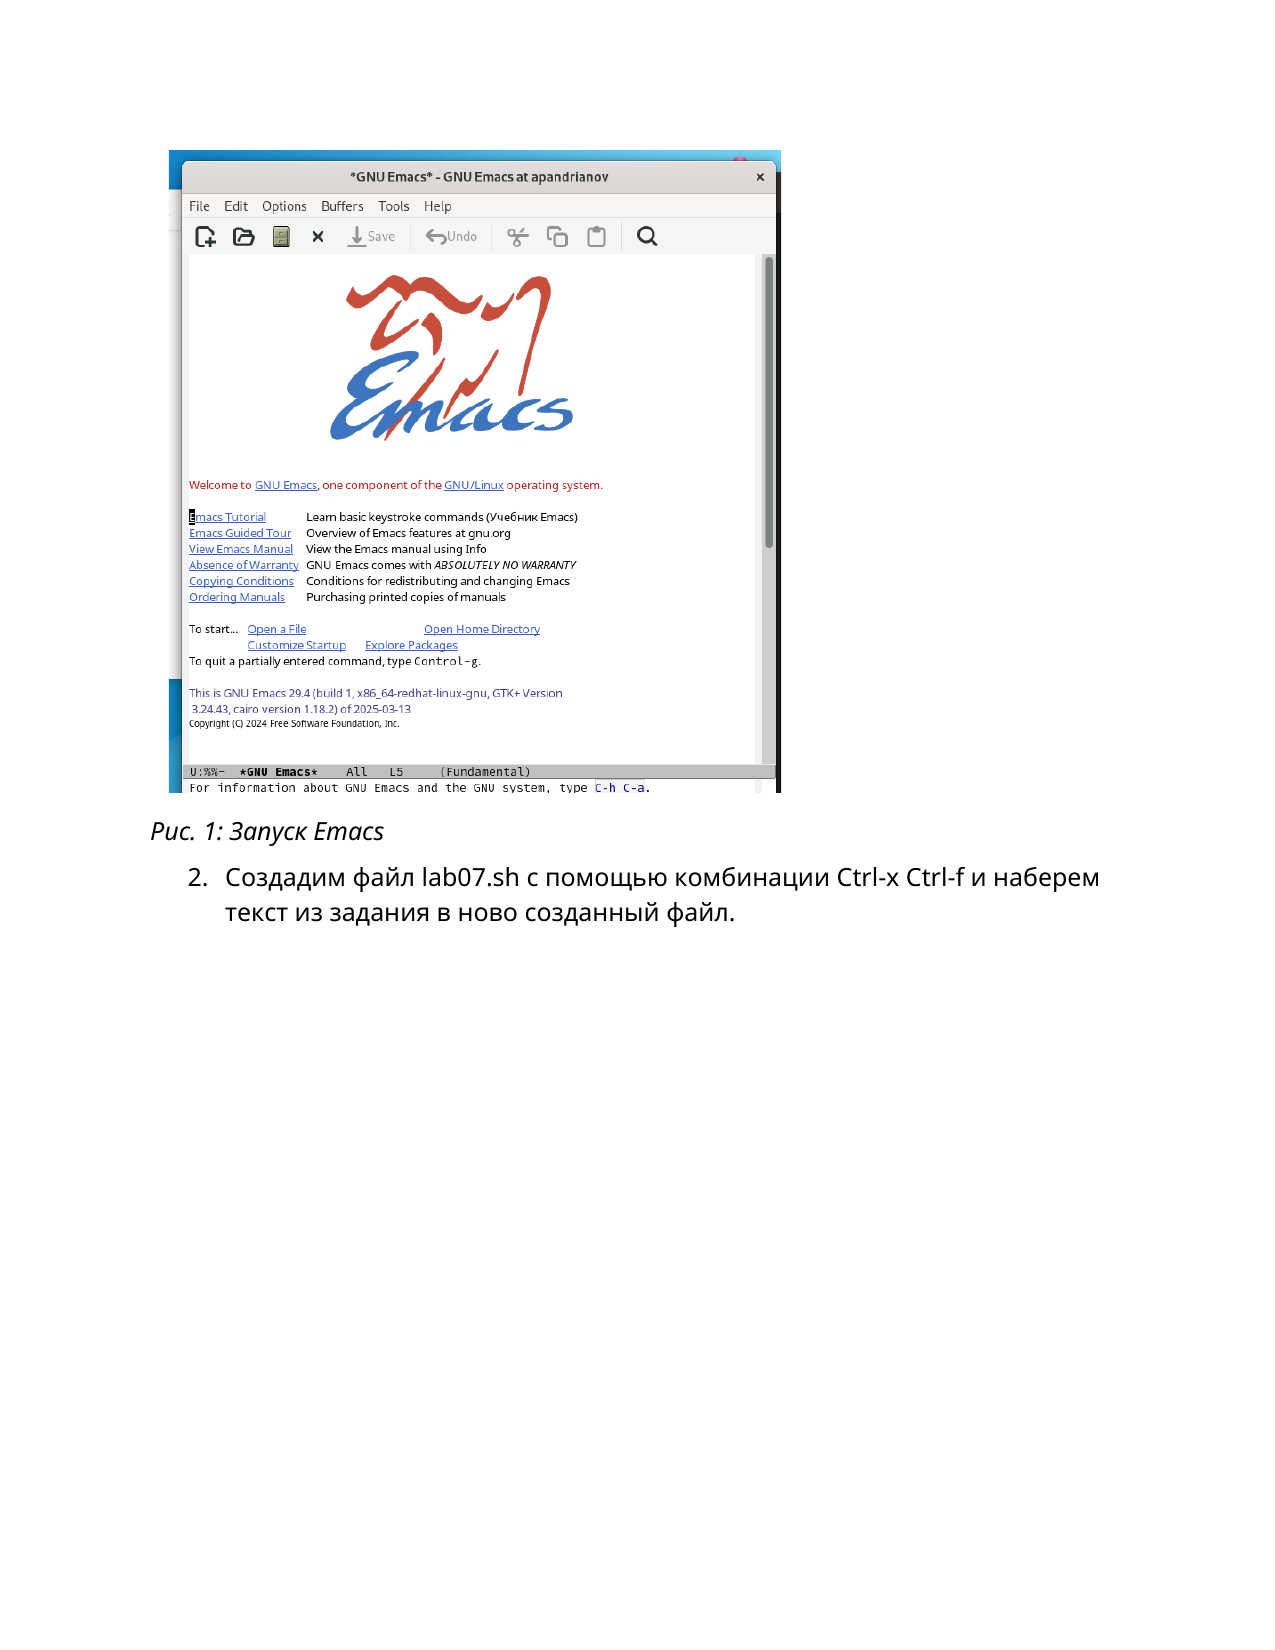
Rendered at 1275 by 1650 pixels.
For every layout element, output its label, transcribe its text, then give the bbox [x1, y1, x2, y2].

list Создадим файл lab07.sh с помощью комбинации Ctrl-x Ctrl-f и наберем текст из задания в ново созданный файл. [187, 860, 1125, 928]
picture [168, 150, 782, 793]
text Рис. 1: Запуск Emacs [150, 813, 1125, 848]
